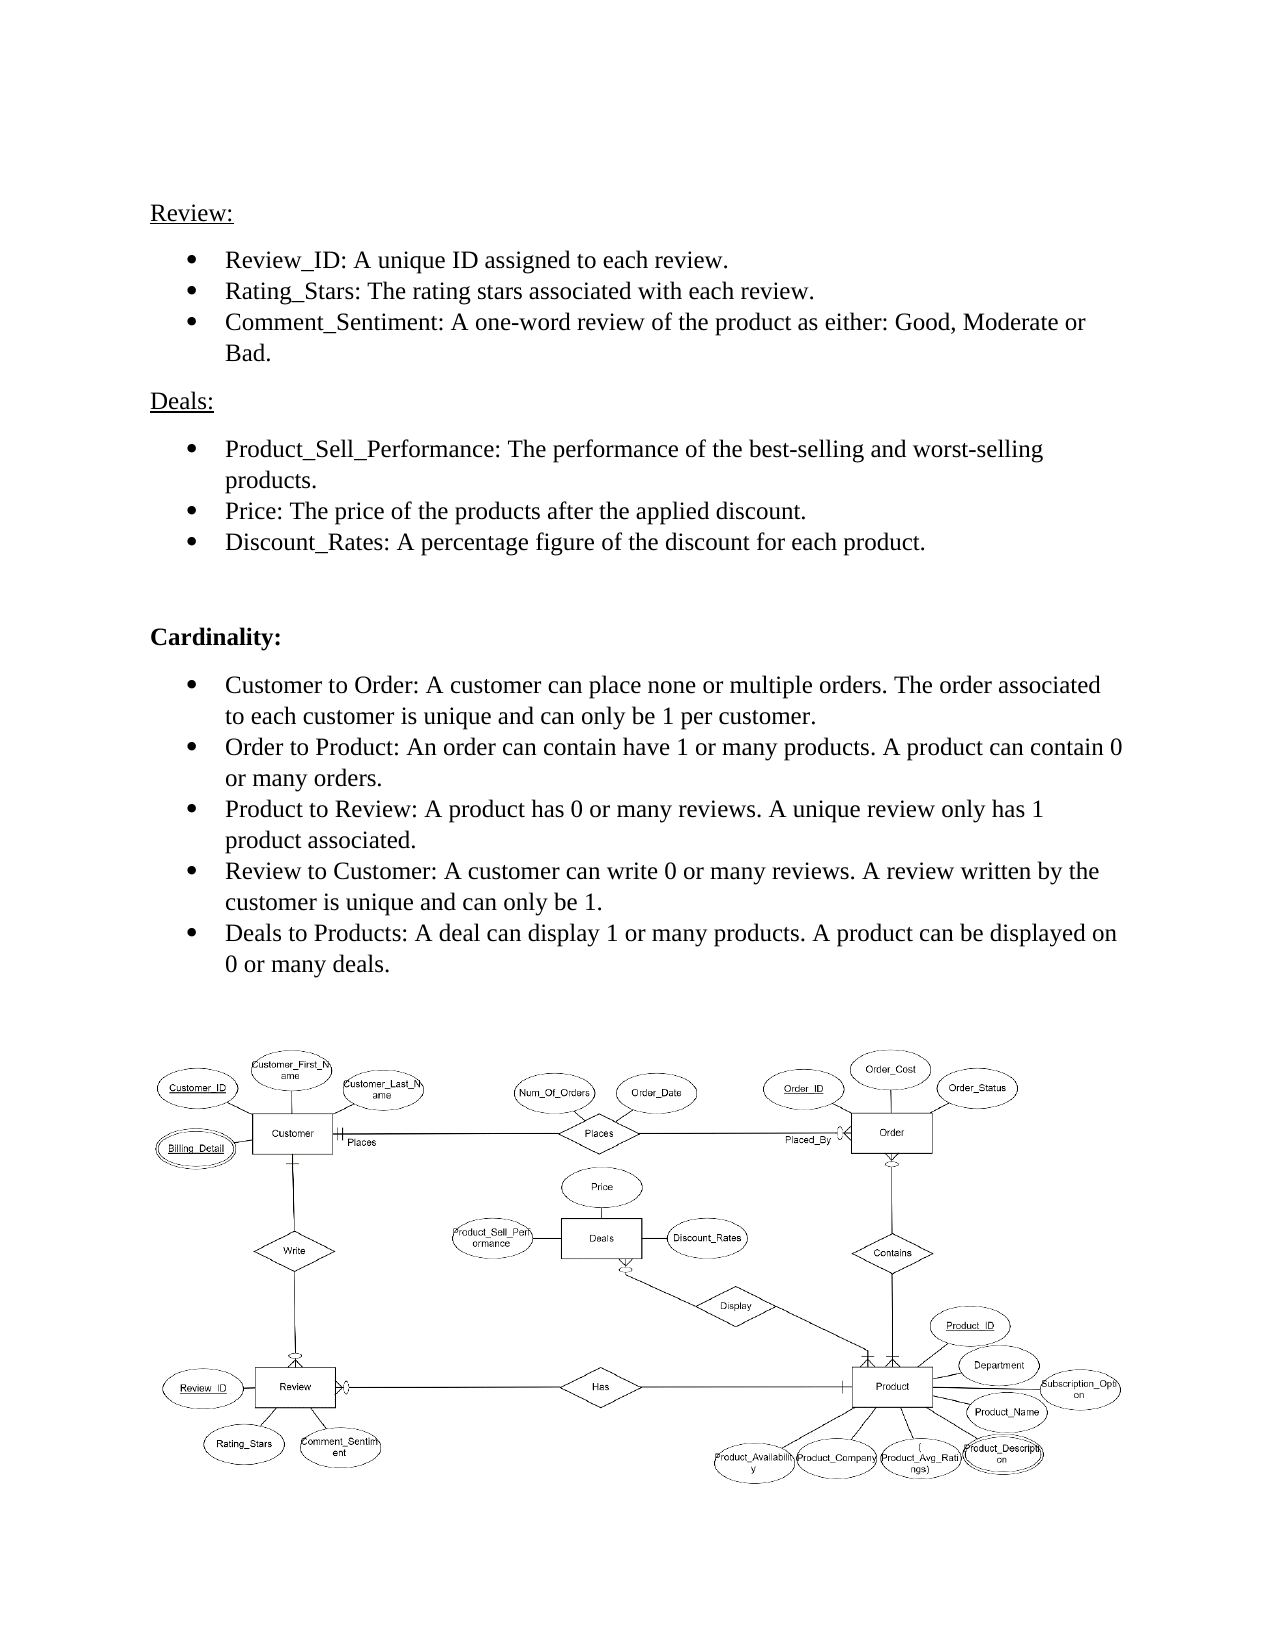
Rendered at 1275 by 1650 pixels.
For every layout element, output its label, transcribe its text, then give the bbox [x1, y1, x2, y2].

list Review_ID: A unique ID assigned to each review. [187, 245, 1125, 274]
list Rating_Stars: The rating stars associated with each review. [187, 276, 1125, 305]
list Discount_Rates: A percentage figure of the discount for each product. [187, 527, 1125, 556]
text Cardinality: [150, 622, 1125, 651]
text Deals: [150, 386, 1125, 415]
list Comment_Sentiment: A one-word review of the product as either: Good, Moderate or Bad. [187, 307, 1125, 367]
text Review: [150, 198, 1125, 226]
list Order to Product: An order can contain have 1 or many products. A product can contain 0 or many orders. [187, 732, 1125, 792]
list Product_Sell_Performance: The performance of the best-selling and worst-selling products. [187, 434, 1125, 494]
list Price: The price of the products after the applied discount. [187, 496, 1125, 525]
list Customer to Order: A customer can place none or multiple orders. The order associated to each customer is unique and can only be 1 per customer. [187, 670, 1125, 730]
list Review to Customer: A customer can write 0 or many reviews. A review written by the customer is unique and can only be 1. [187, 856, 1125, 916]
list Product to Review: A product has 0 or many reviews. A unique review only has 1 product associated. [187, 794, 1125, 854]
picture [150, 1045, 1125, 1489]
list Deals to Products: A deal can display 1 or many products. A product can be displayed on 0 or many deals. [187, 918, 1125, 978]
